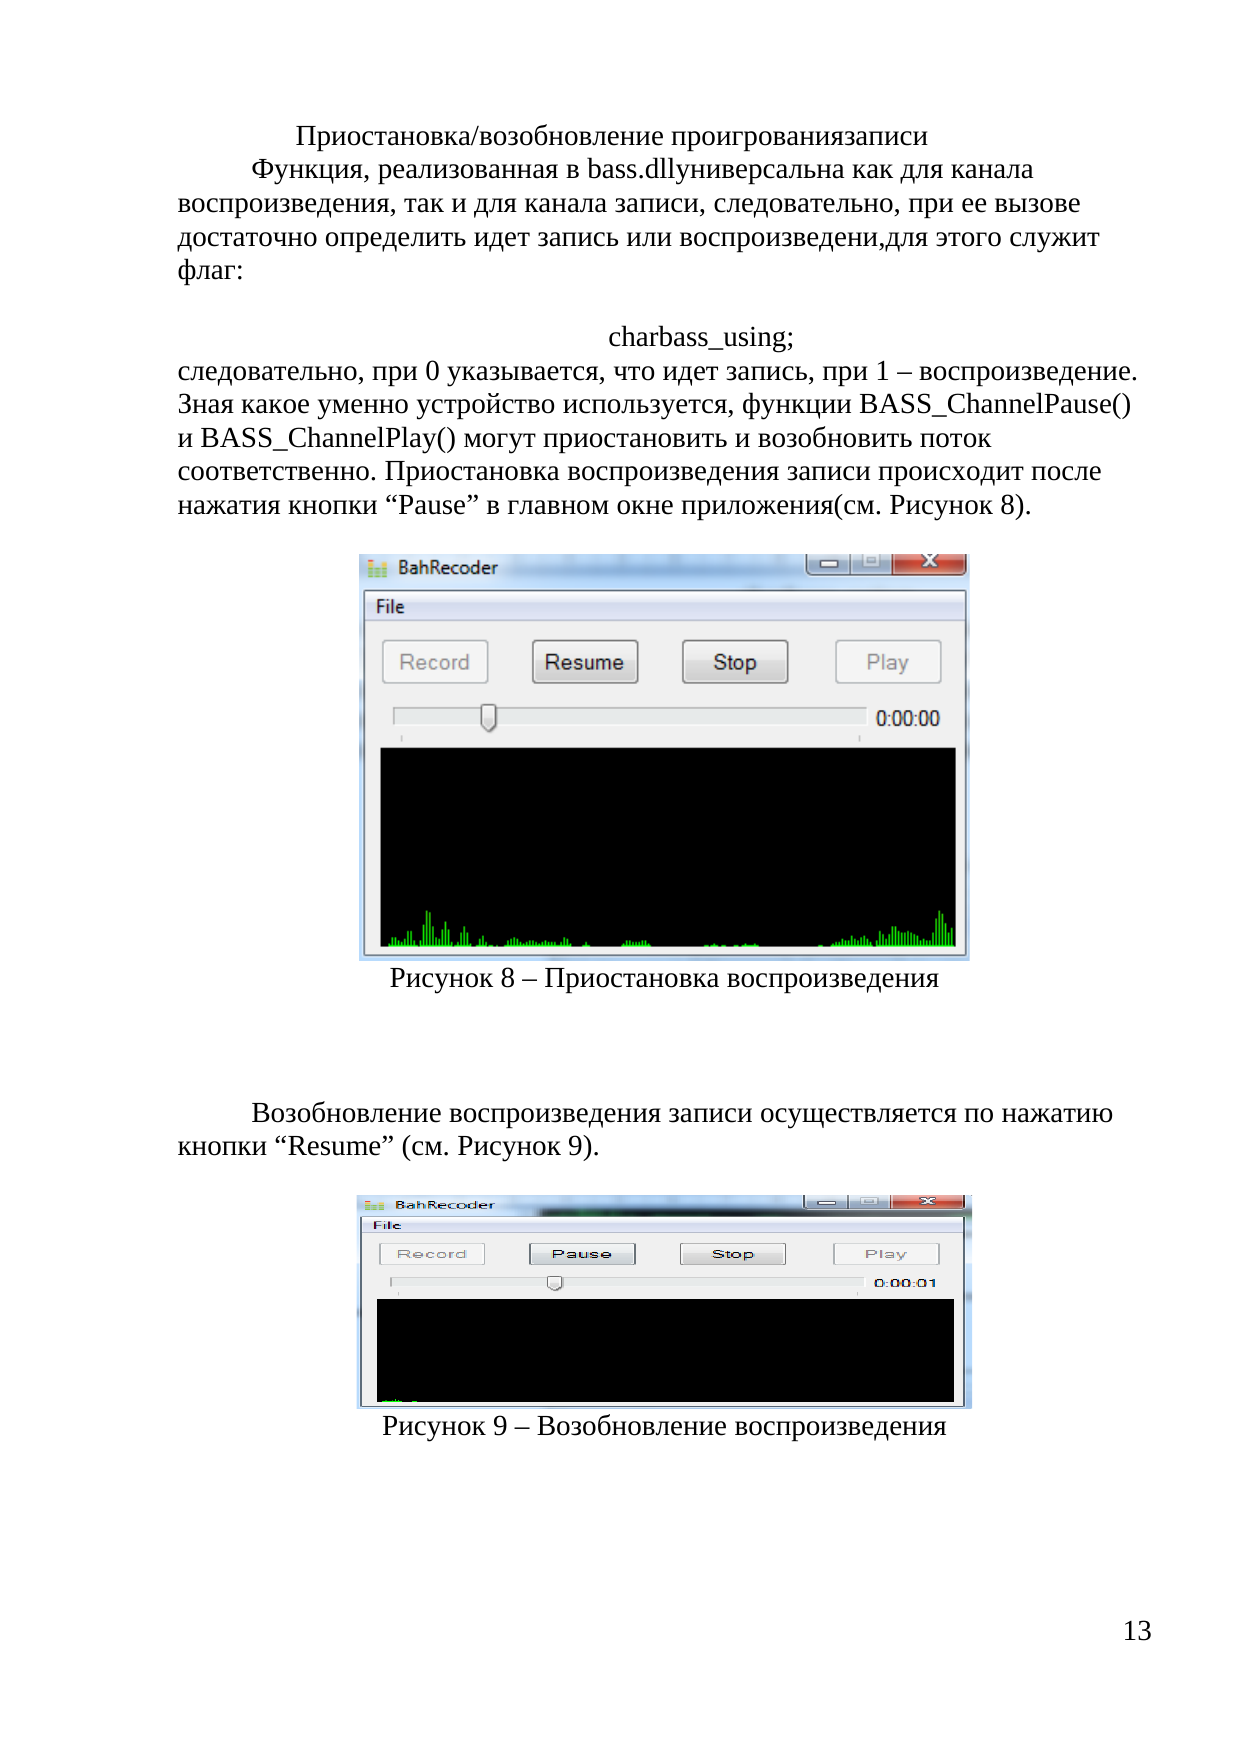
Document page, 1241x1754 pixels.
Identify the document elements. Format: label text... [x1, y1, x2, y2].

picture [359, 554, 970, 961]
text Рисунок 8 – Приостановка воспроизведения [177, 961, 1152, 994]
text Функция, реализованная в bass.dllуниверсальна как для канала воспроизведения, так и для канала записи, следовательно, при ее вызове достаточно определить идет запись или воспроизведени,для этого служит флаг: [177, 152, 1152, 286]
picture [356, 1195, 973, 1409]
subtitle Приостановка/возобновление проигрованиязаписи [295, 118, 1152, 152]
text следовательно, при 0 указывается, что идет запись, при 1 – воспроизведение. Зная какое уменно устройство используется, функции BASS_ChannelPause() и BASS_ChannelPlay() могут приостановить и возобновить поток соответственно. Приостановка воспроизведения записи происходит после нажатия кнопки “Pause” в главном окне приложения(см. Рисунок 8). [177, 353, 1152, 521]
text Рисунок 9 – Возобновление воспроизведения [177, 1408, 1152, 1442]
text charbass_using; [177, 319, 1152, 353]
text Возобновление воспроизведения записи осуществляется по нажатию кнопки “Resume” (см. Рисунок 9). [177, 1095, 1152, 1162]
